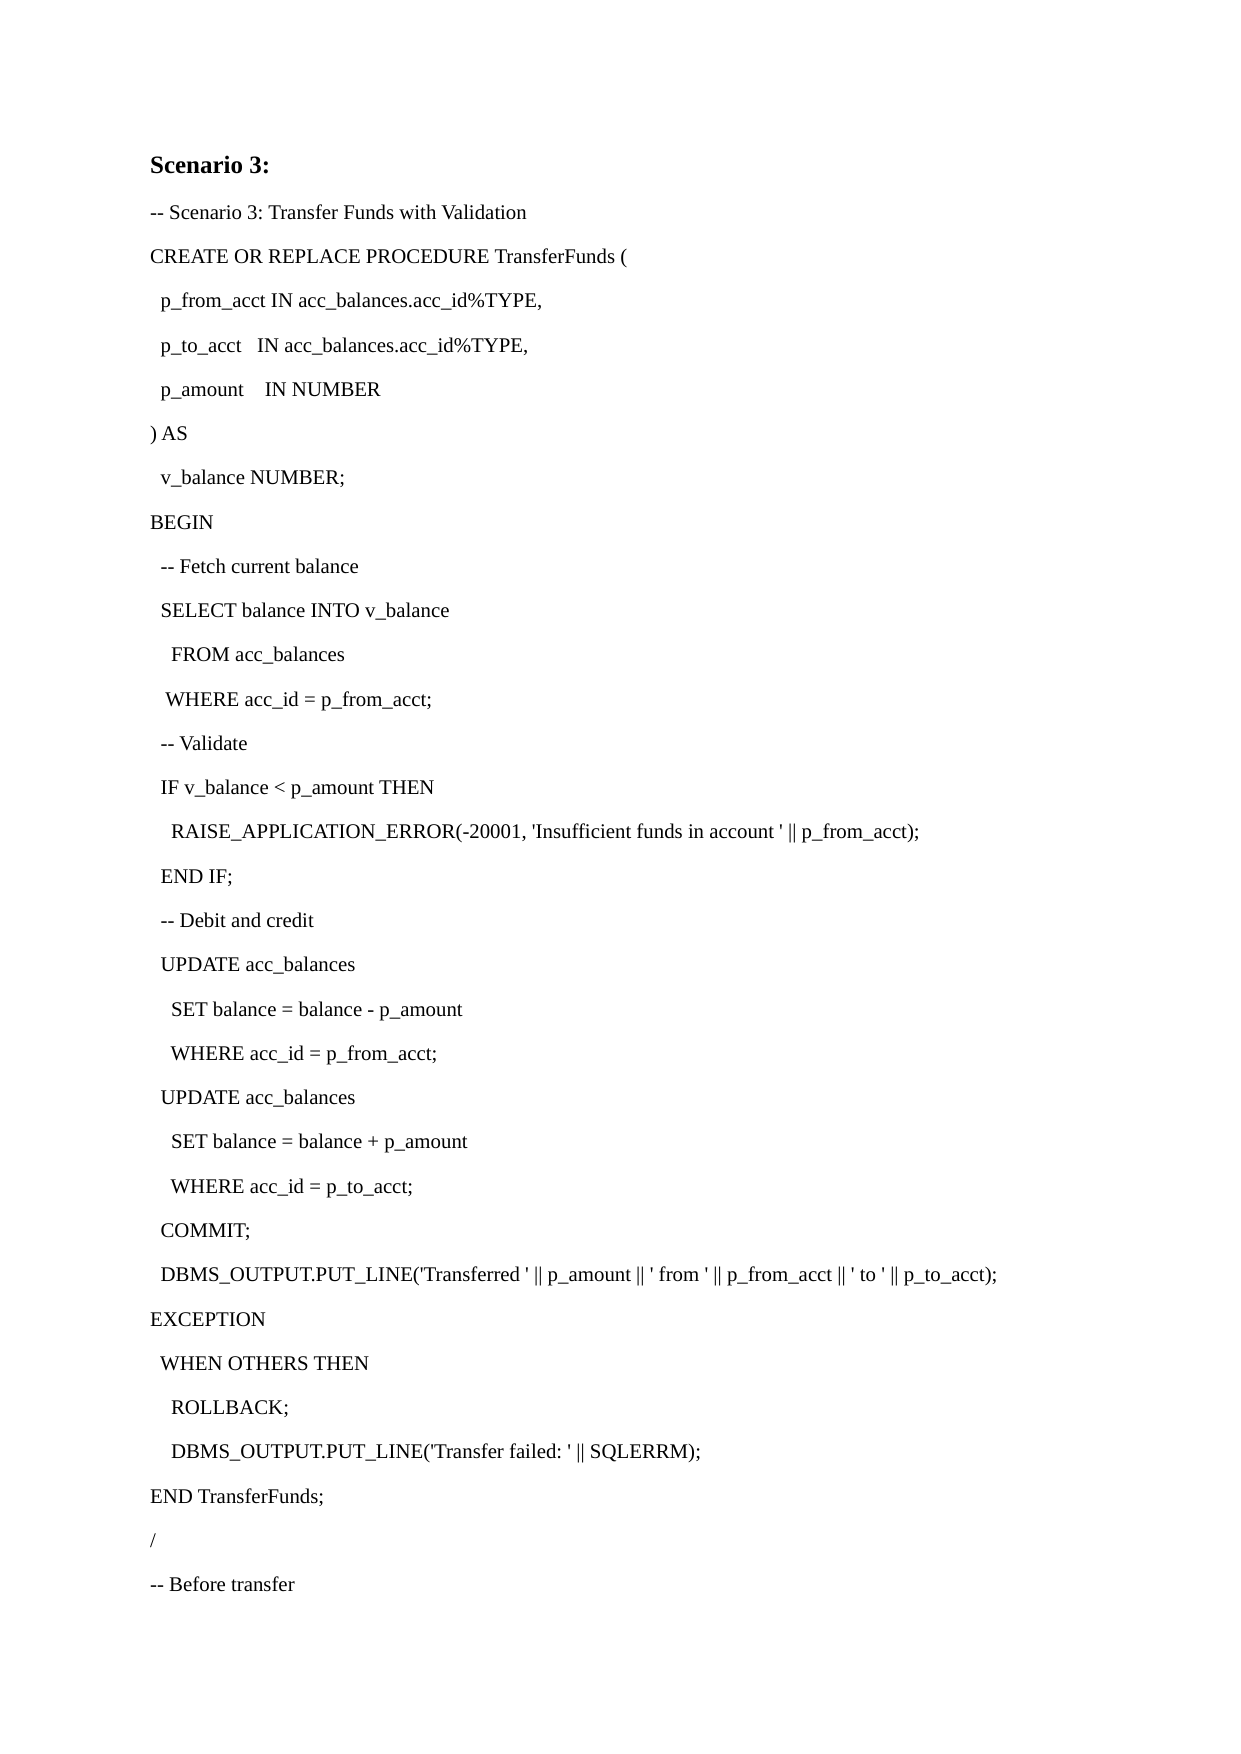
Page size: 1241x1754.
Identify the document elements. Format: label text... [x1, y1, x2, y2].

text ) AS [150, 421, 1090, 445]
text SELECT balance INTO v_balance [150, 598, 1090, 622]
text DBMS_OUTPUT.PUT_LINE('Transfer failed: ' || SQLERRM); [150, 1439, 1090, 1463]
text DBMS_OUTPUT.PUT_LINE('Transferred ' || p_amount || ' from ' || p_from_acct || ' to ' || p_to_acct); [150, 1262, 1090, 1286]
text p_from_acct IN acc_balances.acc_id%TYPE, [150, 288, 1090, 312]
text UPDATE acc_balances [150, 952, 1090, 976]
text COMMIT; [150, 1218, 1090, 1242]
text IF v_balance < p_amount THEN [150, 775, 1090, 799]
text END IF; [150, 864, 1090, 888]
text WHERE acc_id = p_from_acct; [150, 687, 1090, 711]
text v_balance NUMBER; [150, 465, 1090, 489]
text -- Scenario 3: Transfer Funds with Validation [150, 200, 1090, 224]
text WHERE acc_id = p_to_acct; [150, 1174, 1090, 1198]
text Scenario 3: [150, 150, 1090, 179]
text WHEN OTHERS THEN [150, 1351, 1090, 1375]
text -- Debit and credit [150, 908, 1090, 932]
text FROM acc_balances [150, 642, 1090, 666]
text p_amount IN NUMBER [150, 377, 1090, 401]
text UPDATE acc_balances [150, 1085, 1090, 1109]
text / [150, 1528, 1090, 1552]
text WHERE acc_id = p_from_acct; [150, 1041, 1090, 1065]
text EXCEPTION [150, 1306, 1090, 1331]
text END TransferFunds; [150, 1483, 1090, 1508]
text -- Fetch current balance [150, 554, 1090, 578]
text CREATE OR REPLACE PROCEDURE TransferFunds ( [150, 244, 1090, 268]
text SET balance = balance + p_amount [150, 1129, 1090, 1153]
text SET balance = balance - p_amount [150, 997, 1090, 1021]
text p_to_acct IN acc_balances.acc_id%TYPE, [150, 332, 1090, 357]
text -- Validate [150, 731, 1090, 755]
text ROLLBACK; [150, 1395, 1090, 1419]
text -- Before transfer [150, 1572, 1090, 1596]
text RAISE_APPLICATION_ERROR(-20001, 'Insufficient funds in account ' || p_from_acct); [150, 819, 1090, 843]
text BEGIN [150, 509, 1090, 534]
